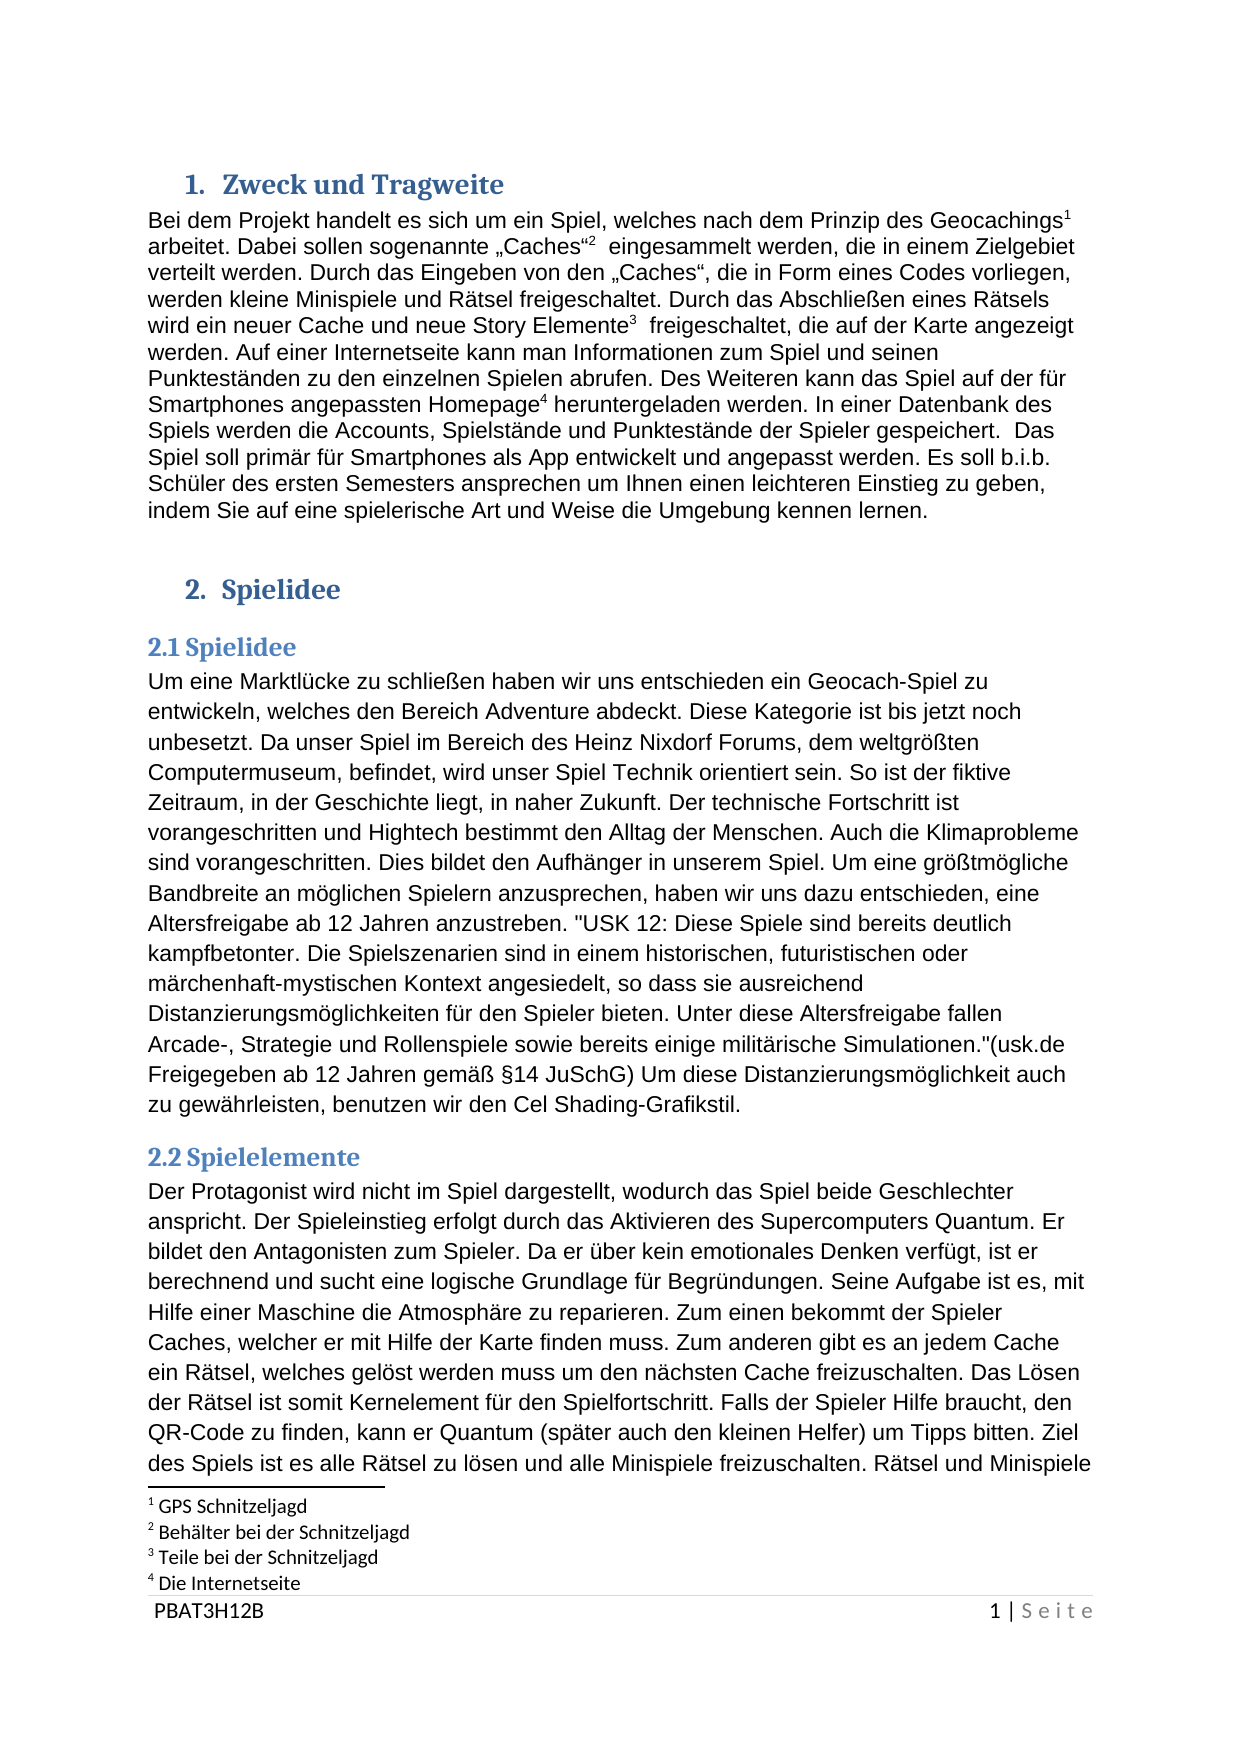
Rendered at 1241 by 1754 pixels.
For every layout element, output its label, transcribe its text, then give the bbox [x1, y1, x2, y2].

text Um eine Marktlücke zu schließen haben wir uns entschieden ein Geocach-Spiel zu entwickeln, welches den Bereich Adventure abdeckt. Diese Kategorie ist bis jetzt noch unbesetzt. Da unser Spiel im Bereich des Heinz Nixdorf Forums, dem weltgrößten Computermuseum, befindet, wird unser Spiel Technik orientiert sein. So ist der fiktive Zeitraum, in der Geschichte liegt, in naher Zukunft. Der technische Fortschritt ist vorangeschritten und Hightech bestimmt den Alltag der Menschen. Auch die Klimaprobleme sind vorangeschritten. Dies bildet den Aufhänger in unserem Spiel. Um eine größtmögliche Bandbreite an möglichen Spielern anzusprechen, haben wir uns dazu entschieden, eine Altersfreigabe ab 12 Jahren anzustreben. "USK 12: Diese Spiele sind bereits deutlich kampfbetonter. Die Spielszenarien sind in einem historischen, futuristischen oder märchenhaft-mystischen Kontext angesiedelt, so dass sie ausreichend Distanzierungsmöglichkeiten für den Spieler bieten. Unter diese Altersfreigabe fallen Arcade-, Strategie und Rollenspiele sowie bereits einige militärische Simulationen."(usk.de Freigegeben ab 12 Jahren gemäß §14 JuSchG) Um diese Distanzierungsmöglichkeit auch zu gewährleisten, benutzen wir den Cel Shading-Grafikstil. [148, 668, 1093, 1117]
subtitle 2.1 Spielidee [148, 632, 1093, 663]
text Bei dem Projekt handelt es sich um ein Spiel, welches nach dem Prinzip des Geocachings arbeitet. Dabei sollen sogenannte „Caches“ eingesammelt werden, die in einem Zielgebiet verteilt werden. Durch das Eingeben von den „Caches“, die in Form eines Codes vorliegen, werden kleine Minispiele und Rätsel freigeschaltet. Durch das Abschließen eines Rätsels wird ein neuer Cache und neue Story Elemente freigeschaltet, die auf der Karte angezeigt werden. Auf einer Internetseite kann man Informationen zum Spiel und seinen Punkteständen zu den einzelnen Spielen abrufen. Des Weiteren kann das Spiel auf der für Smartphones angepassten Homepage heruntergeladen werden. In einer Datenbank des Spiels werden die Accounts, Spielstände und Punktestände der Spieler gespeichert. Das Spiel soll primär für Smartphones als App entwickelt und angepasst werden. Es soll b.i.b. Schüler des ersten Semesters ansprechen um Ihnen einen leichteren Einstieg zu geben, indem Sie auf eine spielerische Art und Weise die Umgebung kennen lernen. [148, 207, 1093, 523]
subtitle Zweck und Tragweite [185, 168, 1093, 202]
subtitle 2.2 Spielelemente [148, 1142, 1093, 1173]
subtitle Spielidee [185, 573, 1093, 606]
